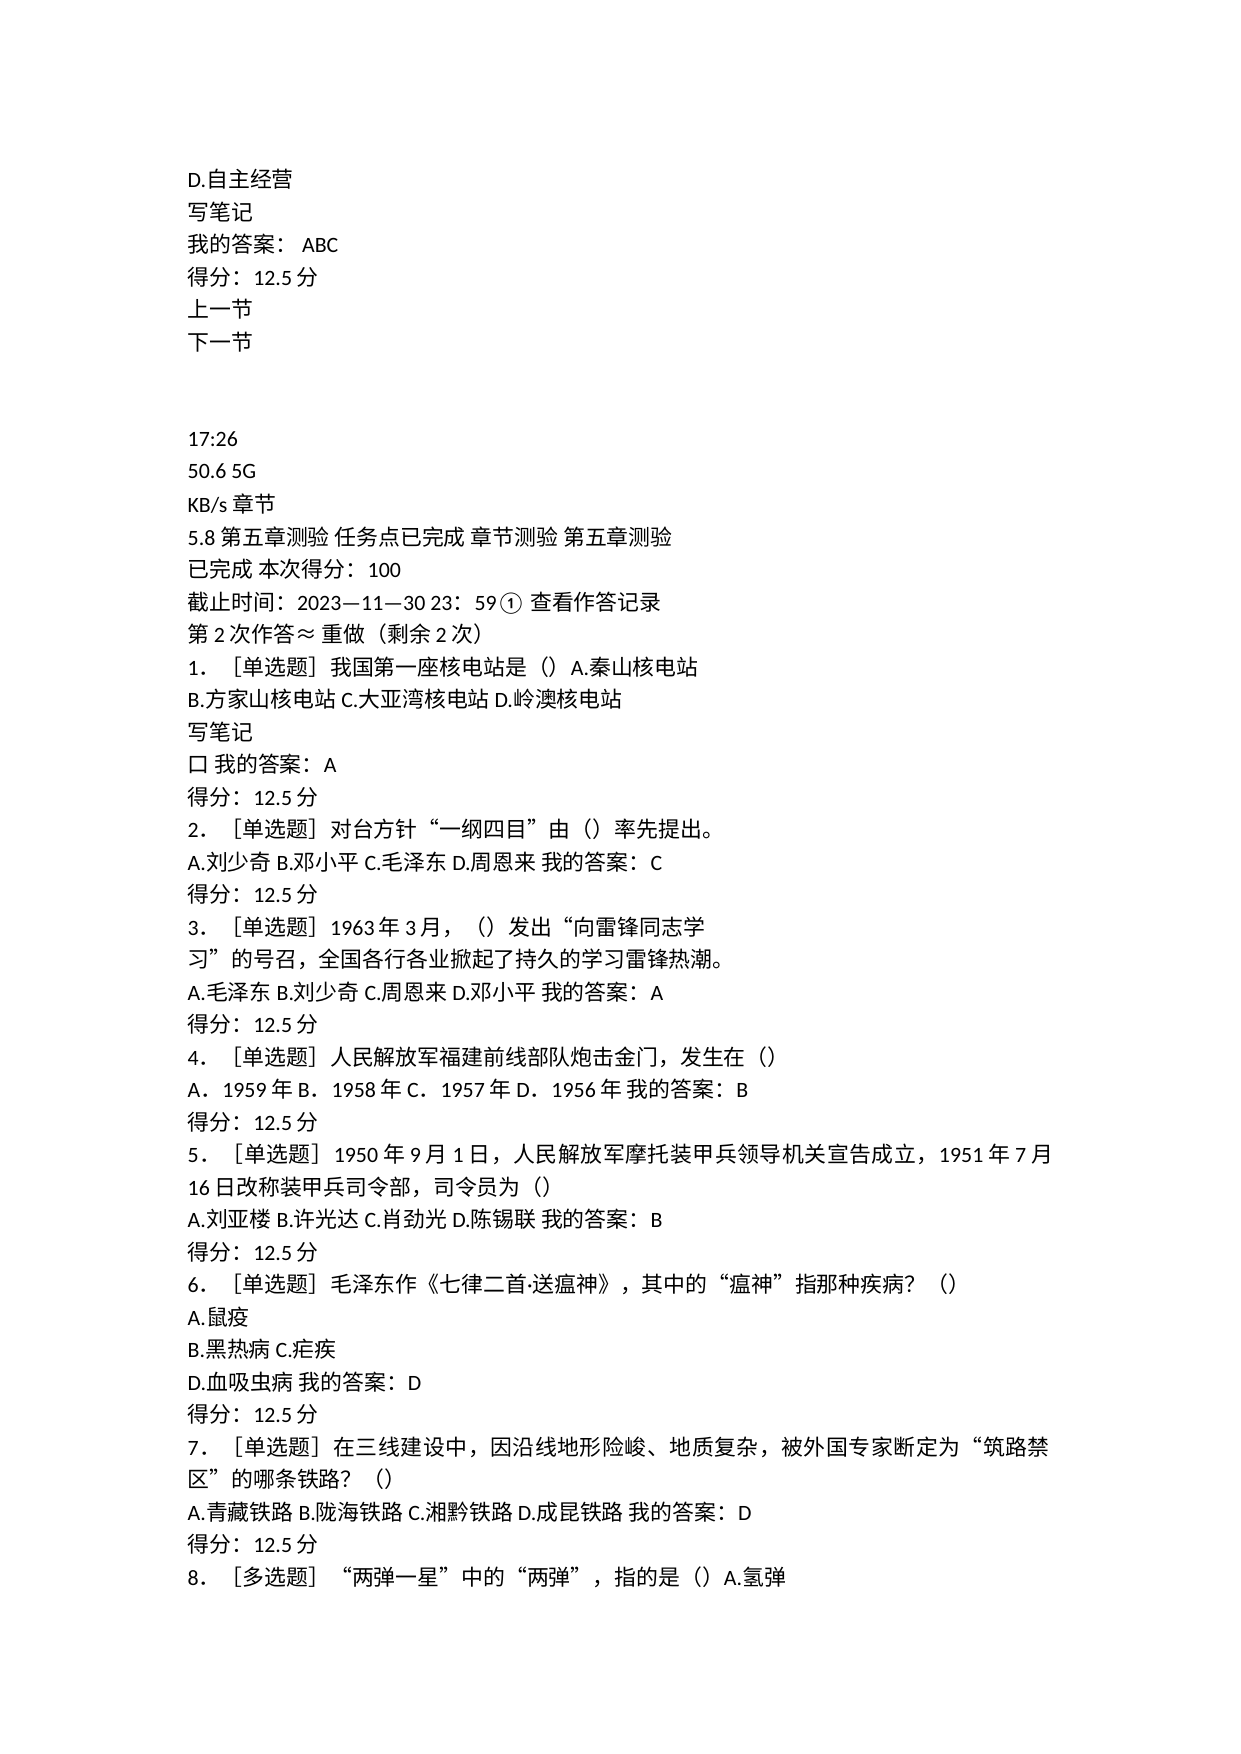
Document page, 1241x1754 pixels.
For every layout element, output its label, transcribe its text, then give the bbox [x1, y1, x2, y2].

text A.刘亚楼 B.许光达 C.肖劲光 D.陈锡联 我的答案：B [187, 1202, 1053, 1234]
text KB/s 章节 [187, 487, 1053, 519]
text 上一节 [187, 292, 1053, 324]
text 得分：12.5分 [187, 877, 1053, 909]
text 口 我的答案：A [187, 747, 1053, 779]
text 下一节 [187, 324, 1053, 357]
text 已完成 本次得分：100 [187, 552, 1053, 584]
text 6．［单选题］毛泽东作《七律二首·送瘟神》，其中的“瘟神”指那种疾病？（） [187, 1267, 1053, 1299]
text A．1959年 B．1958年 C．1957年 D．1956年 我的答案：B [187, 1072, 1053, 1104]
text 1．［单选题］我国第一座核电站是（）A.秦山核电站 [187, 649, 1053, 682]
text 得分：12.5分 [187, 1007, 1053, 1039]
text B.黑热病 C.疟疾 [187, 1332, 1053, 1364]
text A.青藏铁路 B.陇海铁路 C.湘黔铁路 D.成昆铁路 我的答案：D [187, 1494, 1053, 1527]
text 得分：12.5分 [187, 1527, 1053, 1559]
text 我的答案： ABC [187, 227, 1053, 259]
text 第2次作答≈ 重做（剩余2次） [187, 617, 1053, 649]
text 截止时间：2023—11—30 23：59①查看作答记录 [187, 584, 1053, 617]
text 得分：12.5分 [187, 779, 1053, 812]
text 5.8 第五章测验 任务点已完成 章节测验 第五章测验 [187, 519, 1053, 552]
text 得分：12.5分 [187, 1234, 1053, 1267]
text D.血吸虫病 我的答案：D [187, 1364, 1053, 1397]
text 50.6 5G [187, 454, 1053, 487]
text 得分：12.5分 [187, 1104, 1053, 1137]
text 得分：12.5分 [187, 1397, 1053, 1429]
text 5．［单选题］1950年9月1日，人民解放军摩托装甲兵领导机关宣告成立，1951年7月16日改称装甲兵司令部，司令员为（） [187, 1137, 1053, 1202]
text 写笔记 [187, 194, 1053, 227]
text A.毛泽东 B.刘少奇 C.周恩来 D.邓小平 我的答案：A [187, 974, 1053, 1007]
text 写笔记 [187, 714, 1053, 747]
text A.鼠疫 [187, 1299, 1053, 1332]
text 2．［单选题］对台方针“一纲四目”由（）率先提出。 [187, 812, 1053, 844]
text A.刘少奇 B.邓小平 C.毛泽东 D.周恩来 我的答案：C [187, 844, 1053, 877]
text 3．［单选题］1963年3月，（）发出“向雷锋同志学 [187, 909, 1053, 942]
text 8．［多选题］“两弹一星”中的“两弹”，指的是（）A.氢弹 [187, 1559, 1053, 1592]
text 17:26 [187, 422, 1053, 454]
text 7．［单选题］在三线建设中，因沿线地形险峻、地质复杂，被外国专家断定为“筑路禁区”的哪条铁路？（） [187, 1429, 1053, 1494]
text D.自主经营 [187, 162, 1053, 194]
text 习”的号召，全国各行各业掀起了持久的学习雷锋热潮。 [187, 942, 1053, 974]
text 得分：12.5分 [187, 259, 1053, 292]
text 4．［单选题］人民解放军福建前线部队炮击金门，发生在（） [187, 1039, 1053, 1072]
text B.方家山核电站 C.大亚湾核电站 D.岭澳核电站 [187, 682, 1053, 714]
